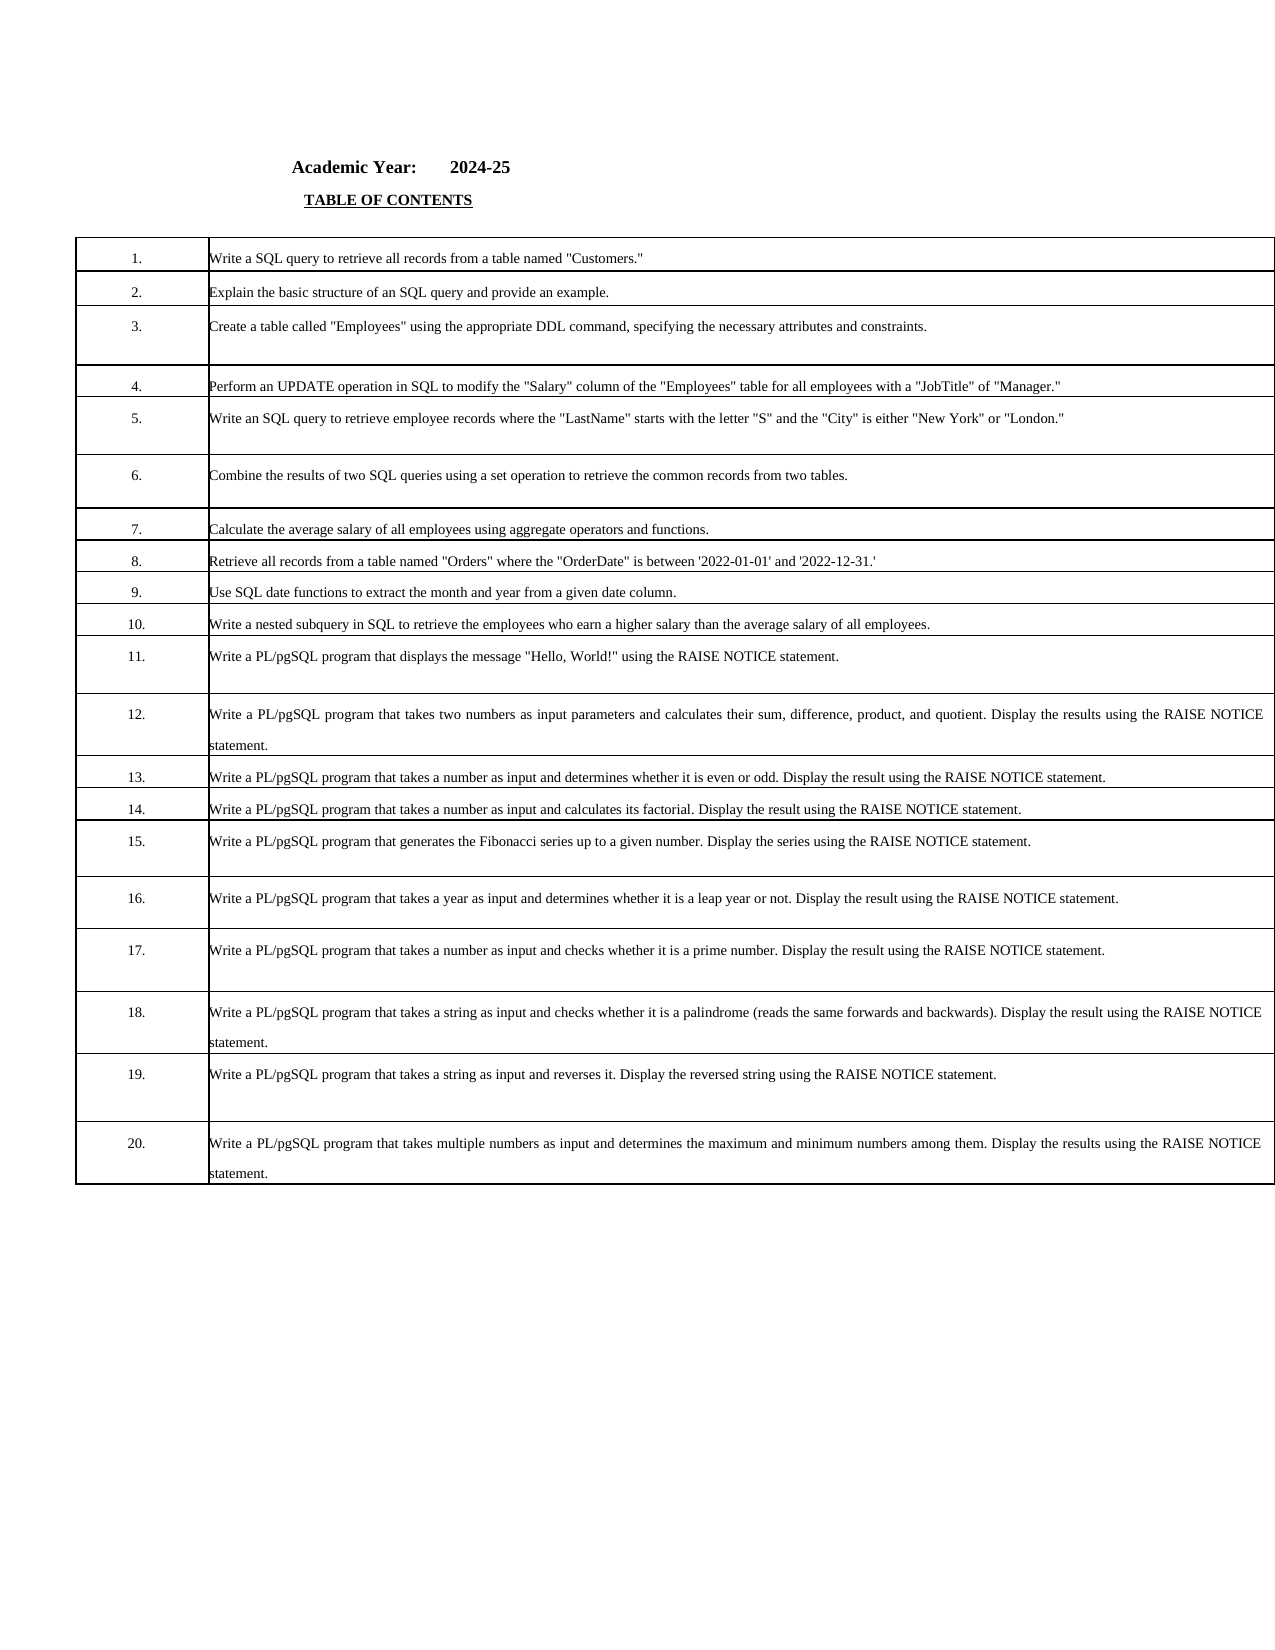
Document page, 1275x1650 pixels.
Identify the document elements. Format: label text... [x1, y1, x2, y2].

table_cell Combine the results of two SQL queries using a set operation to retrieve the common records from two tables. [210, 455, 1274, 507]
table_cell Explain the basic structure of an SQL query and provide an example. [210, 272, 1274, 304]
table_cell 6. [77, 455, 208, 507]
table_cell 7. [77, 509, 208, 539]
table_cell 10. [77, 604, 208, 635]
table_cell Write a PL/pgSQL program that takes a string as input and checks whether it is a palindrome (reads the same forwards and backwards). Display the result using the RAISE NOTICE statement. [210, 992, 1274, 1053]
table_cell 2. [77, 272, 208, 304]
table_cell 9. [77, 572, 208, 603]
table_cell Write a PL/pgSQL program that takes multiple numbers as input and determines the maximum and minimum numbers among them. Display the results using the RAISE NOTICE statement. [210, 1122, 1274, 1183]
table_cell 20. [77, 1122, 208, 1183]
table_cell Retrieve all records from a table named "Orders" where the "OrderDate" is between '2022-01-01' and '2022-12-31.' [210, 541, 1274, 571]
table_cell 17. [77, 929, 208, 991]
table_header 1. [77, 238, 208, 270]
table_cell 16. [77, 877, 208, 928]
table_cell Write a PL/pgSQL program that takes a string as input and reverses it. Display the reversed string using the RAISE NOTICE statement. [210, 1054, 1274, 1121]
table_cell Write a PL/pgSQL program that takes a number as input and checks whether it is a prime number. Display the result using the RAISE NOTICE statement. [210, 929, 1274, 991]
table_cell Perform an UPDATE operation in SQL to modify the "Salary" column of the "Employees" table for all employees with a "JobTitle" of "Manager." [210, 366, 1274, 396]
table_cell Write a PL/pgSQL program that takes a number as input and determines whether it is even or odd. Display the result using the RAISE NOTICE statement. [210, 756, 1274, 787]
table_cell Write a PL/pgSQL program that displays the message "Hello, World!" using the RAISE NOTICE statement. [210, 636, 1274, 692]
table_cell Calculate the average salary of all employees using aggregate operators and functions. [210, 509, 1274, 539]
table_cell 18. [77, 992, 208, 1053]
table_cell Write an SQL query to retrieve employee records where the "LastName" starts with the letter "S" and the "City" is either "New York" or "London." [210, 397, 1274, 454]
table_cell Write a nested subquery in SQL to retrieve the employees who earn a higher salary than the average salary of all employees. [210, 604, 1274, 635]
table_cell 4. [77, 366, 208, 396]
table_cell 8. [77, 541, 208, 571]
table_cell 12. [77, 694, 208, 755]
table_cell Write a PL/pgSQL program that takes a number as input and calculates its factorial. Display the result using the RAISE NOTICE statement. [210, 788, 1274, 819]
table_cell Use SQL date functions to extract the month and year from a given date column. [210, 572, 1274, 603]
table_cell 13. [77, 756, 208, 787]
table_cell 5. [77, 397, 208, 454]
table_cell Write a PL/pgSQL program that takes two numbers as input parameters and calculates their sum, difference, product, and quotient. Display the results using the RAISE NOTICE statement. [210, 694, 1274, 755]
table_cell Create a table called "Employees" using the appropriate DDL command, specifying the necessary attributes and constraints. [210, 306, 1274, 364]
table_cell 15. [77, 821, 208, 876]
table_cell 19. [77, 1054, 208, 1121]
table_header Write a SQL query to retrieve all records from a table named "Customers." [210, 238, 1274, 270]
table_cell 3. [77, 306, 208, 364]
table_cell 11. [77, 636, 208, 692]
text Academic Year: 2024-25 [75, 142, 1275, 178]
table_cell 14. [77, 788, 208, 819]
table_cell Write a PL/pgSQL program that takes a year as input and determines whether it is a leap year or not. Display the result using the RAISE NOTICE statement. [210, 877, 1274, 928]
table_cell Write a PL/pgSQL program that generates the Fibonacci series up to a given number. Display the series using the RAISE NOTICE statement. [210, 821, 1274, 876]
text TABLE OF CONTENTS [75, 178, 1275, 209]
